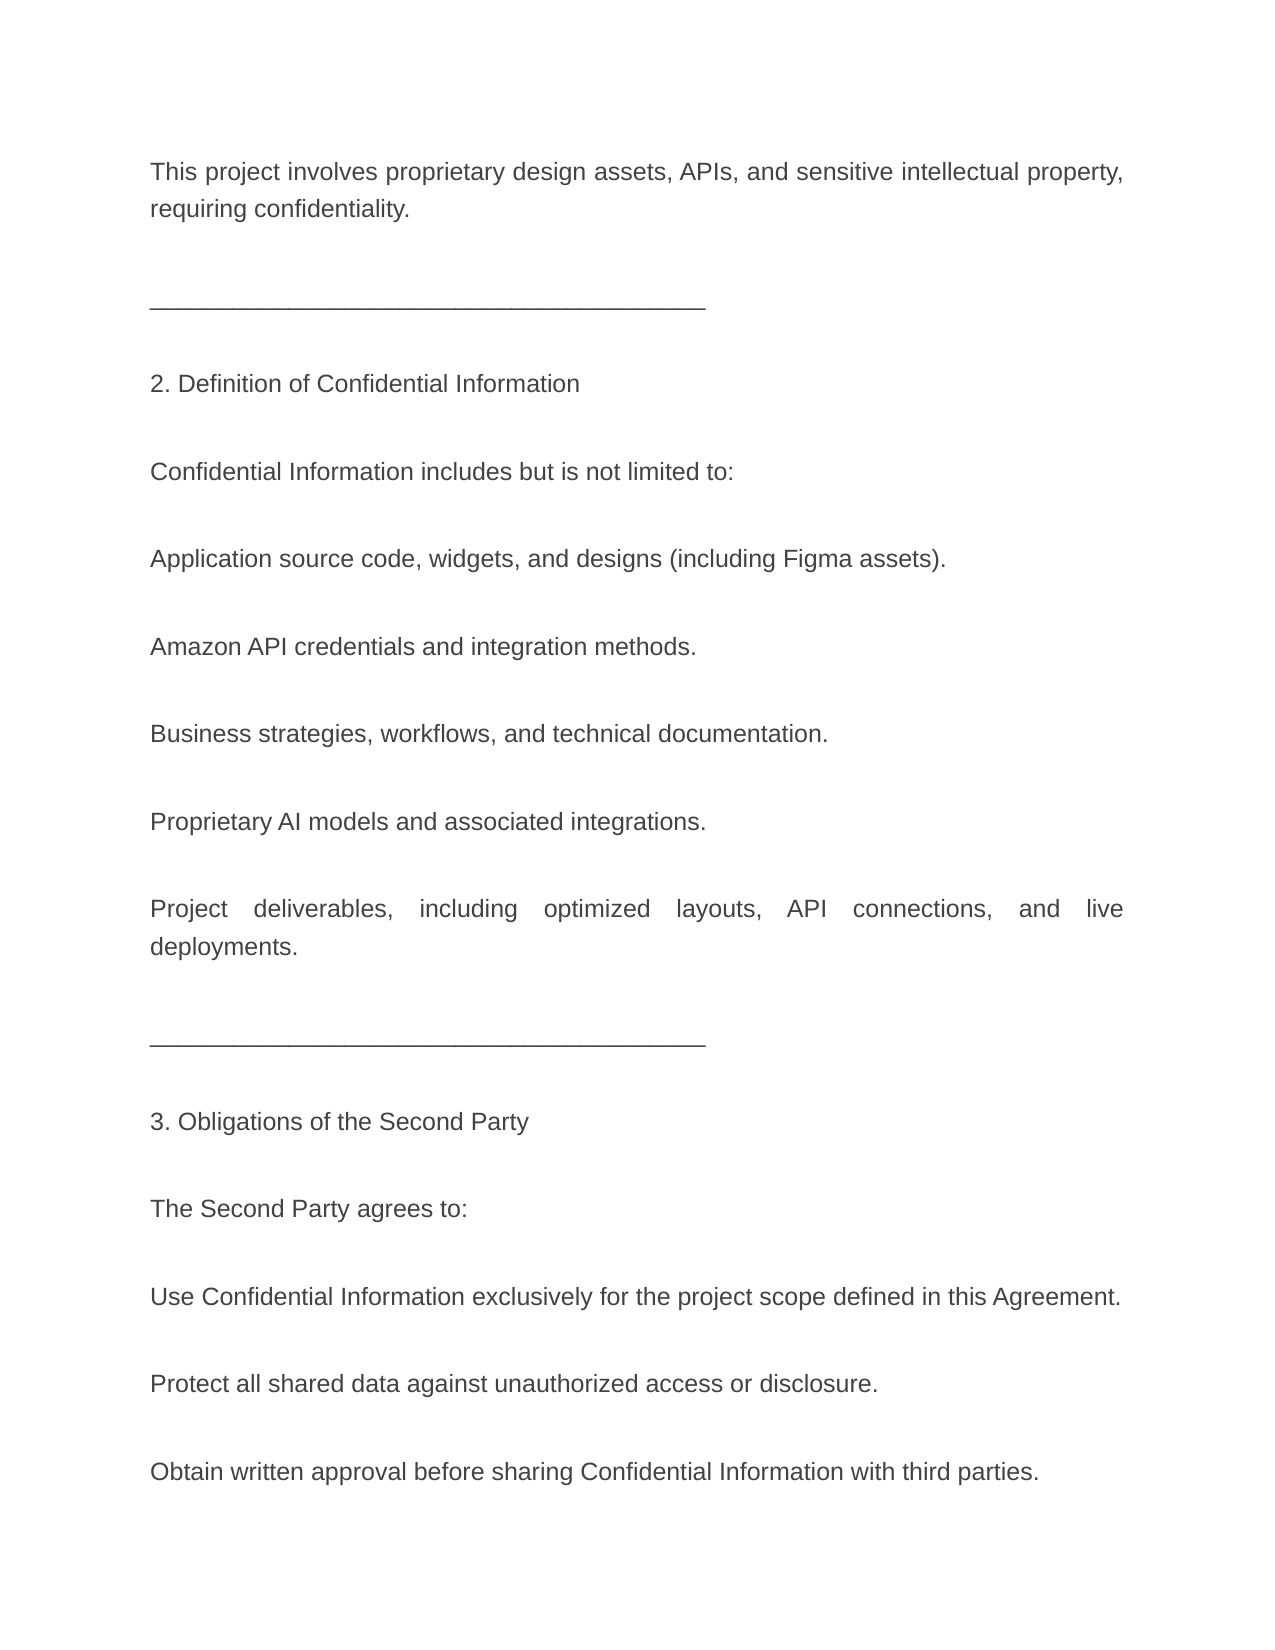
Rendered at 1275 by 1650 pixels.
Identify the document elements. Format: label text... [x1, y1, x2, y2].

text 2. Definition of Confidential Information [150, 362, 1125, 400]
text Use Confidential Information exclusively for the project scope defined in this Agreement. [150, 1275, 1125, 1312]
text Business strategies, workflows, and technical documentation. [150, 712, 1125, 750]
text The Second Party agrees to: [150, 1187, 1125, 1225]
text Protect all shared data against unauthorized access or disclosure. [150, 1362, 1125, 1400]
text 3. Obligations of the Second Party [150, 1100, 1125, 1137]
text Confidential Information includes but is not limited to: [150, 450, 1125, 487]
text Project deliverables, including optimized layouts, API connections, and live deployments. [150, 887, 1125, 962]
text ________________________________________ [150, 1012, 1125, 1050]
text Amazon API credentials and integration methods. [150, 625, 1125, 662]
text Proprietary AI models and associated integrations. [150, 800, 1125, 837]
text ________________________________________ [150, 275, 1125, 312]
text This project involves proprietary design assets, APIs, and sensitive intellectual property, requiring confidentiality. [150, 150, 1125, 225]
text Obtain written approval before sharing Confidential Information with third parties. [150, 1450, 1125, 1487]
text Application source code, widgets, and designs (including Figma assets). [150, 537, 1125, 575]
